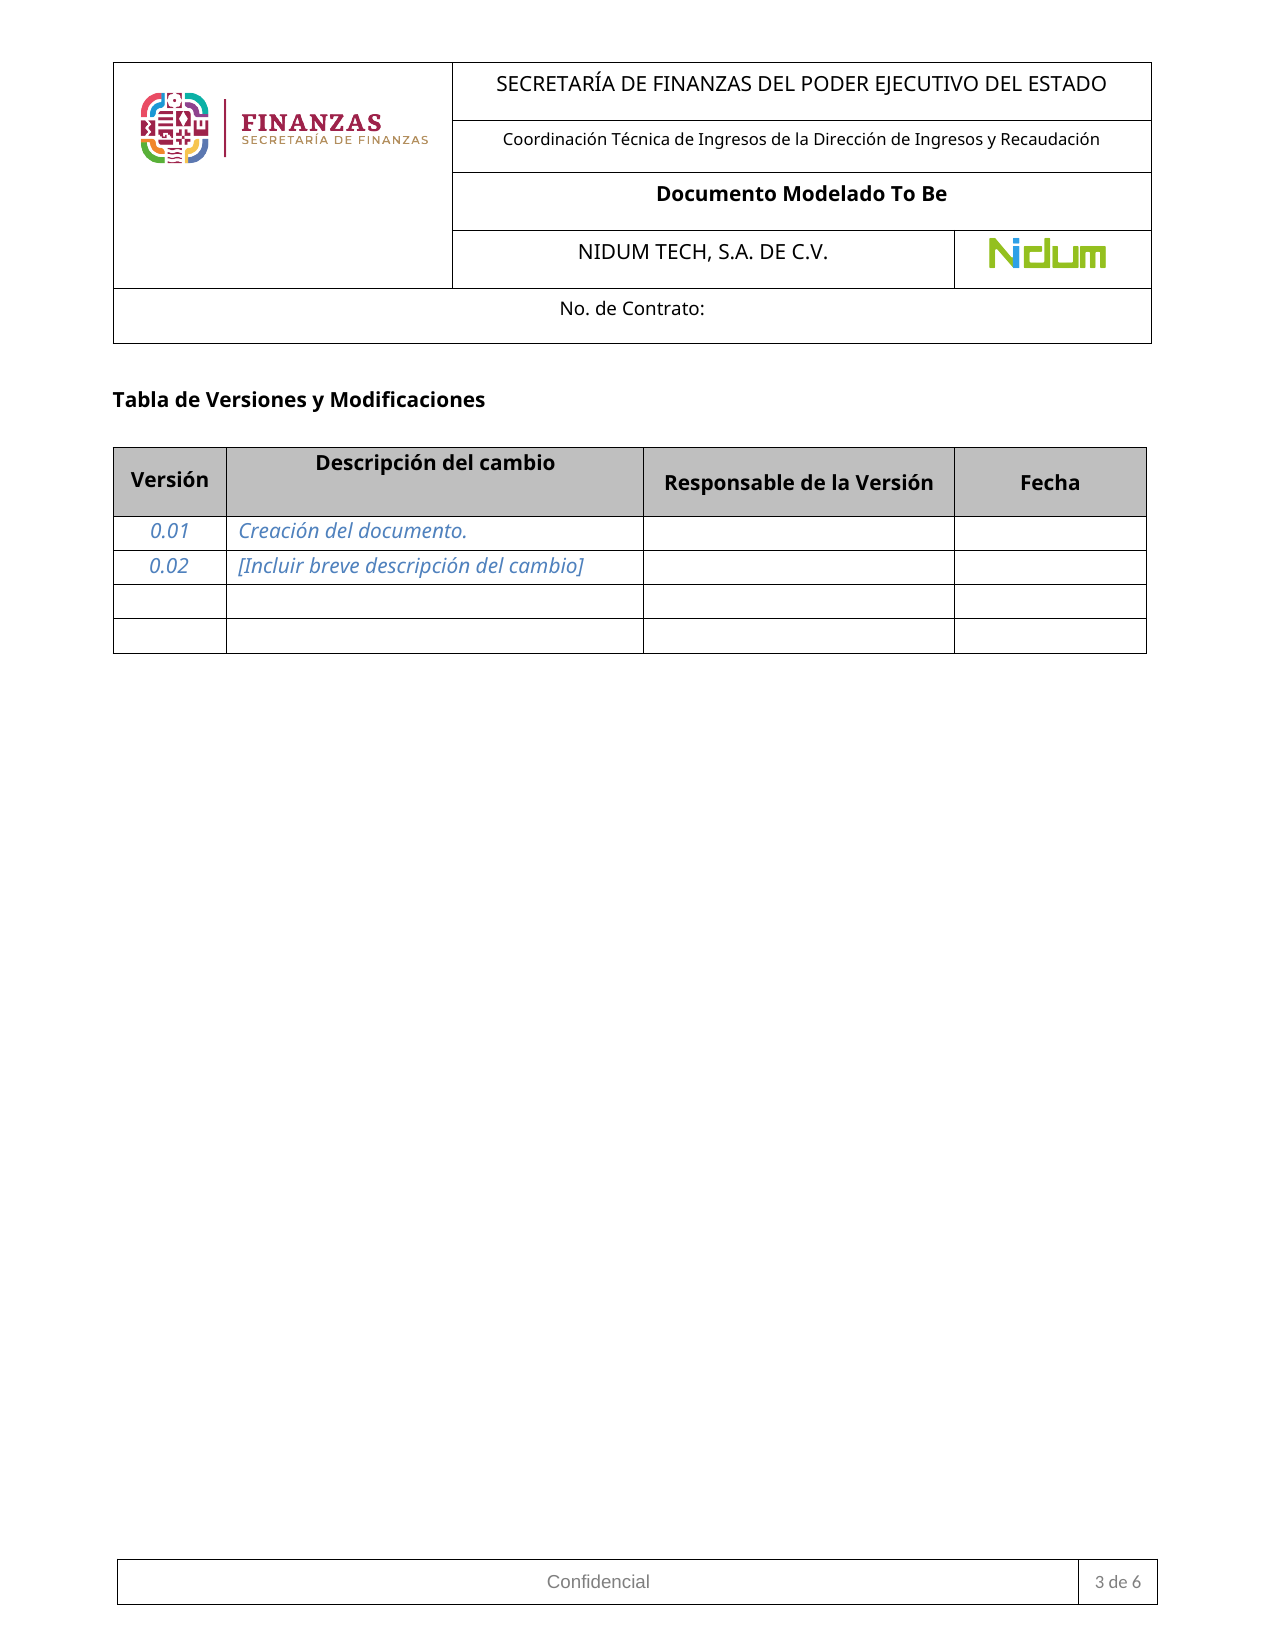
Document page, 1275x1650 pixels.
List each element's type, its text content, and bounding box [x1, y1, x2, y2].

table_cell [644, 517, 954, 550]
table_header Versión [114, 448, 226, 516]
table_cell [955, 551, 1146, 584]
picture [983, 235, 1112, 269]
table_header Responsable de la Versión Especificar nombre completo del responsable(s) de la versión del documento [644, 448, 954, 516]
table_cell Creación del documento.Creación del documento vvvvvvvv [227, 517, 643, 550]
picture [134, 85, 448, 171]
table_cell [114, 619, 226, 653]
table_header Descripción del cambio Síntesis de la modificación hecha al contenido del documento [227, 448, 643, 516]
table_cell 0.02 [114, 551, 226, 584]
table_cell [227, 585, 643, 618]
table_header Fecha Especificar la fecha de la versión. Formato: dd/mm/aaaa [955, 448, 1146, 516]
table_cell [955, 585, 1146, 618]
table_cell [644, 551, 954, 584]
table_cell [Incluir breve descripción del cambio] [227, 551, 643, 584]
table_cell [644, 585, 954, 618]
table_cell [227, 619, 643, 653]
text Tabla de Versiones y Modificaciones [112, 385, 1162, 413]
table_cell [955, 619, 1146, 653]
table_cell 0.010.01 [114, 517, 226, 550]
table_cell [114, 585, 226, 618]
table_cell [955, 517, 1146, 550]
table_cell [644, 619, 954, 653]
